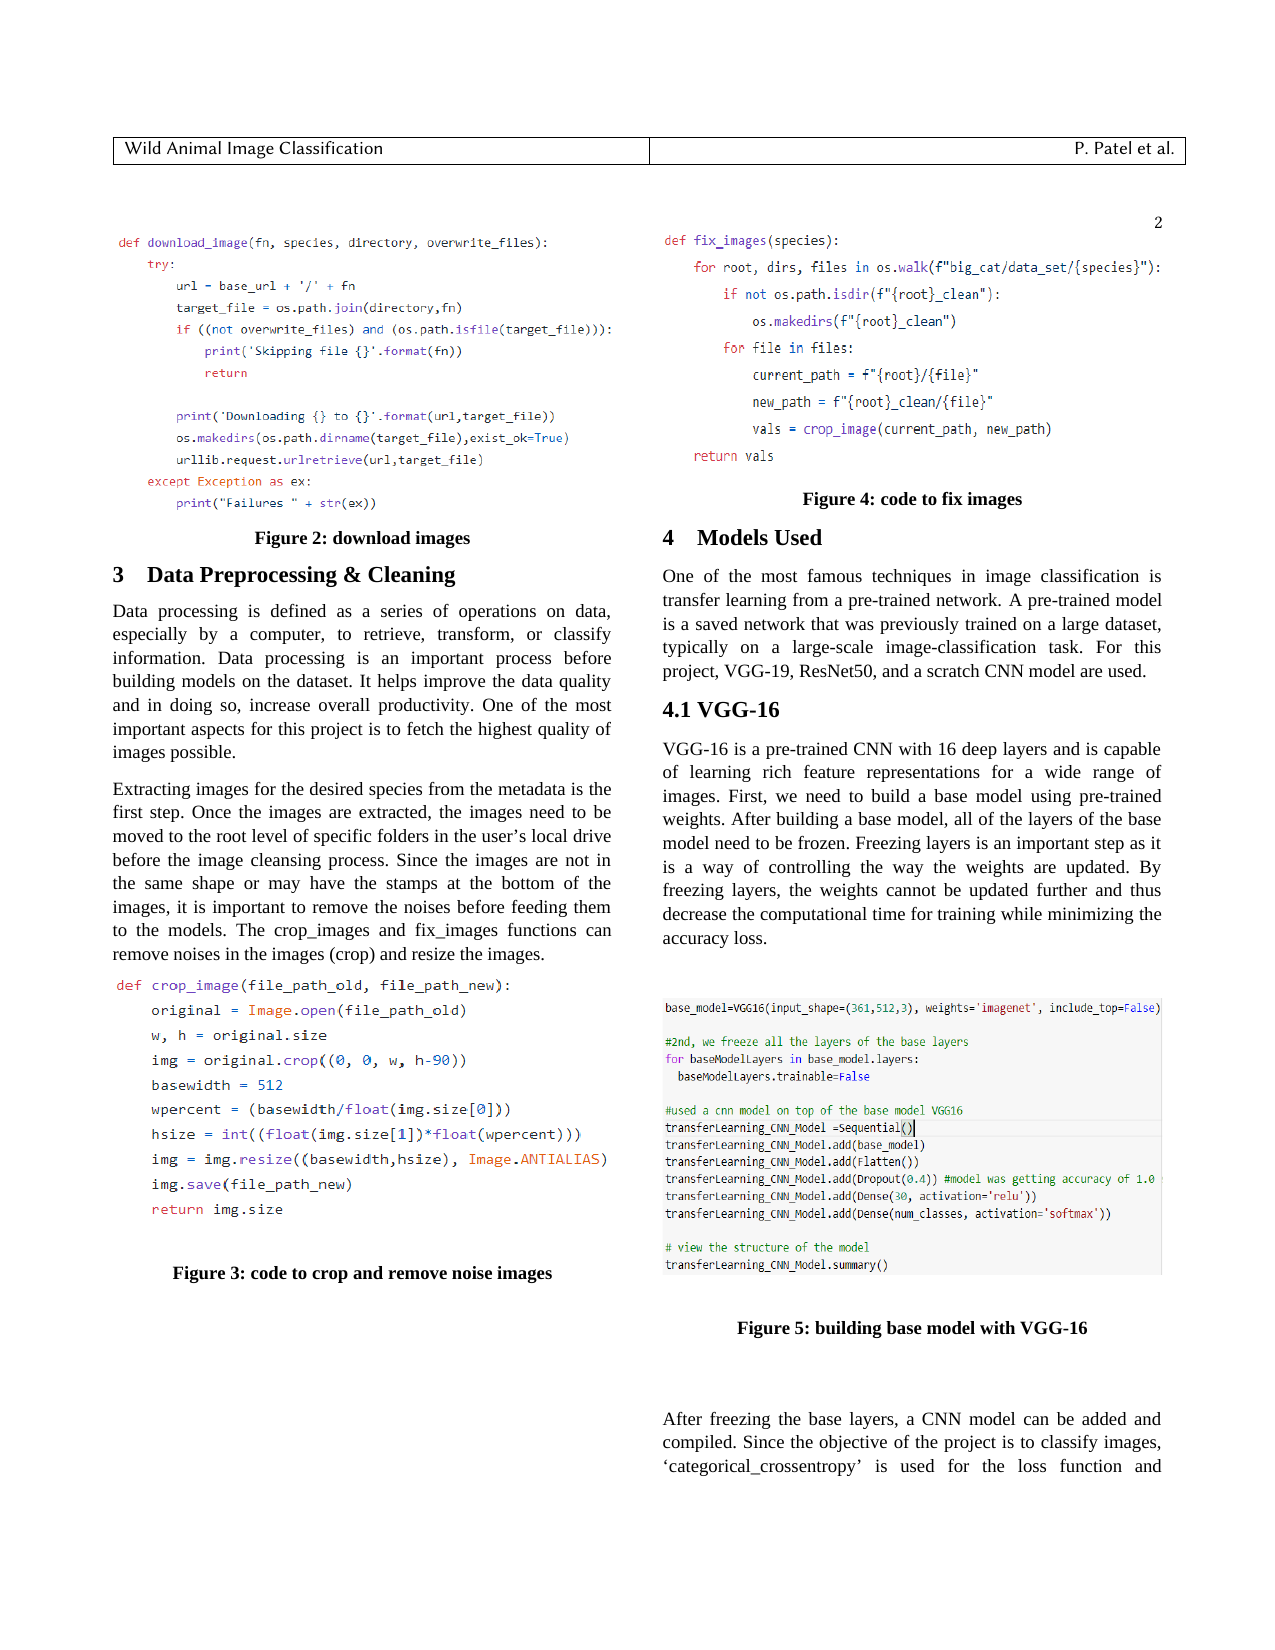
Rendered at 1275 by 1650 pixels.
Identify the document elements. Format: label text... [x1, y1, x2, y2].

text Figure 2: download images [112, 527, 612, 548]
picture [662, 998, 1163, 1275]
text Figure 4: code to fix images [662, 488, 1162, 509]
text One of the most famous techniques in image classification is transfer learning from a pre-trained network. A pre-trained model is a saved network that was previously trained on a large dataset, typically on a large-scale image-classification task. For this project, VGG-19, ResNet50, and a scratch CNN model are used. [662, 565, 1162, 681]
text VGG-16 is a pre-trained CNN with 16 deep layers and is capable of learning rich feature representations for a wide range of images. First, we need to build a base model using pre-trained weights. After building a base model, all of the layers of the base model need to be frozen. Freezing layers is an important step as it is a way of controlling the way the weights are updated. By freezing layers, the weights cannot be updated further and thus decrease the computational time for training while minimizing the accuracy loss. [662, 841, 1162, 948]
text 4 Models Used [662, 524, 1162, 550]
text Extracting images for the desired species from the metadata is the first step. Once the images are extracted, the images need to be moved to the root level of specific folders in the user’s local drive before the image cleansing process. Since the images are not in the same shape or may have the stamps at the bottom of the images, it is important to remove the noises before feeding them to the models. The crop_images and fix_images functions can remove noises in the images (crop) and resize the images. [112, 777, 612, 964]
picture [112, 235, 613, 512]
text Figure 5: building base model with VGG-16 [662, 1317, 1162, 1338]
picture [662, 235, 1163, 473]
picture [112, 979, 613, 1221]
text Data processing is defined as a series of operations on data, especially by a computer, to retrieve, transform, or classify information. Data processing is an important process before building models on the dataset. It helps improve the data quality and in doing so, increase overall productivity. One of the most important aspects for this project is to fetch the highest quality of images possible. [112, 599, 612, 763]
text Figure 3: code to crop and remove noise images [112, 1262, 612, 1284]
text 3 Data Preprocessing & Cleaning [112, 561, 612, 587]
text 4.1 VGG-16 [662, 696, 1162, 722]
